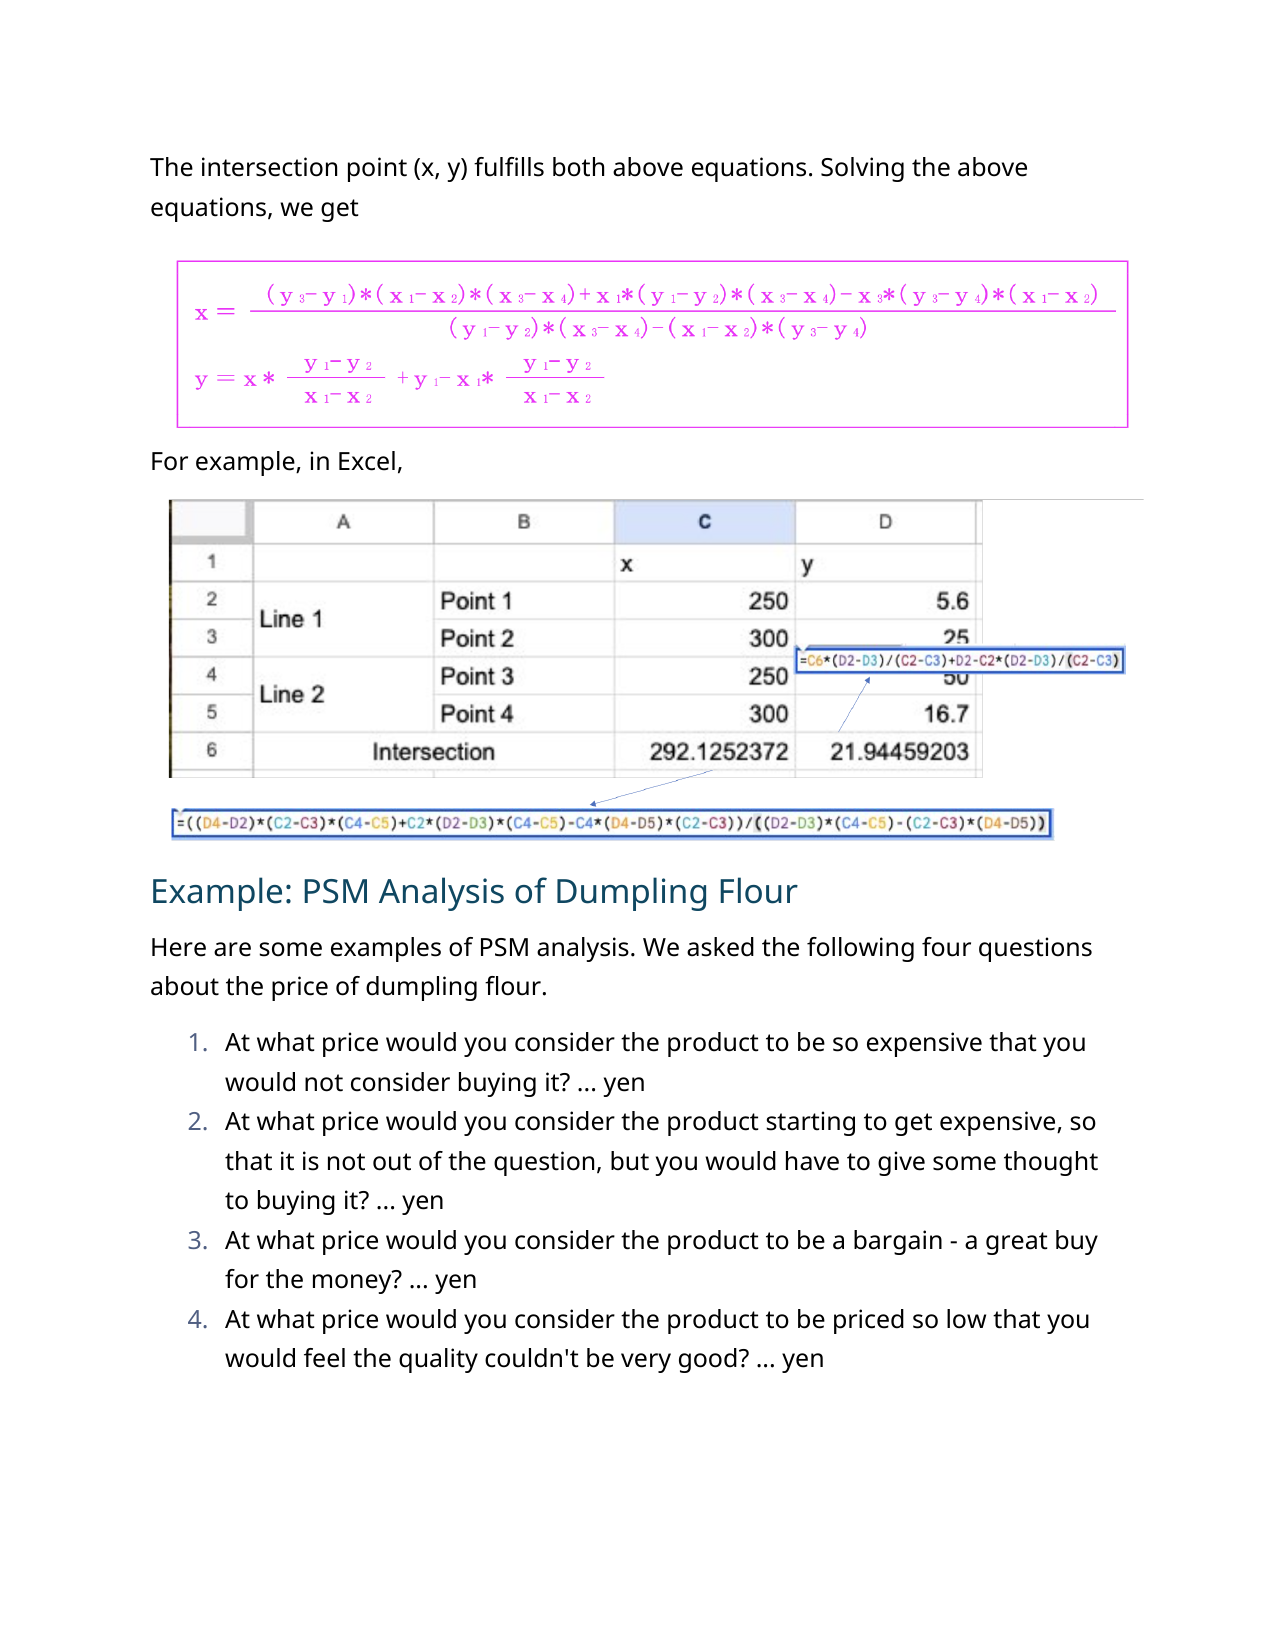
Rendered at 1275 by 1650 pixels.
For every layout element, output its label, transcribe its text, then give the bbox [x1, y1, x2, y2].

list At what price would you consider the product to be so expensive that you would not consider buying it? ... yen [187, 1025, 1125, 1098]
list At what price would you consider the product to be priced so low that you would feel the quality couldn't be very good? ... yen [187, 1301, 1125, 1375]
subtitle Example: PSM Analysis of Dumpling Flour [150, 868, 1125, 914]
text The intersection point (x, y) fulfills both above equations. Solving the above equations, we get [150, 150, 1125, 223]
list At what price would you consider the product starting to get expensive, so that it is not out of the question, but you would have to give some thought to buying it? ... yen [187, 1104, 1125, 1217]
text Here are some examples of PSM analysis. We asked the following four questions about the price of dumpling flour. [150, 929, 1125, 1003]
list At what price would you consider the product to be a bargain - a great buy for the money? ... yen [187, 1222, 1125, 1296]
text For example, in Excel, [150, 246, 1125, 477]
